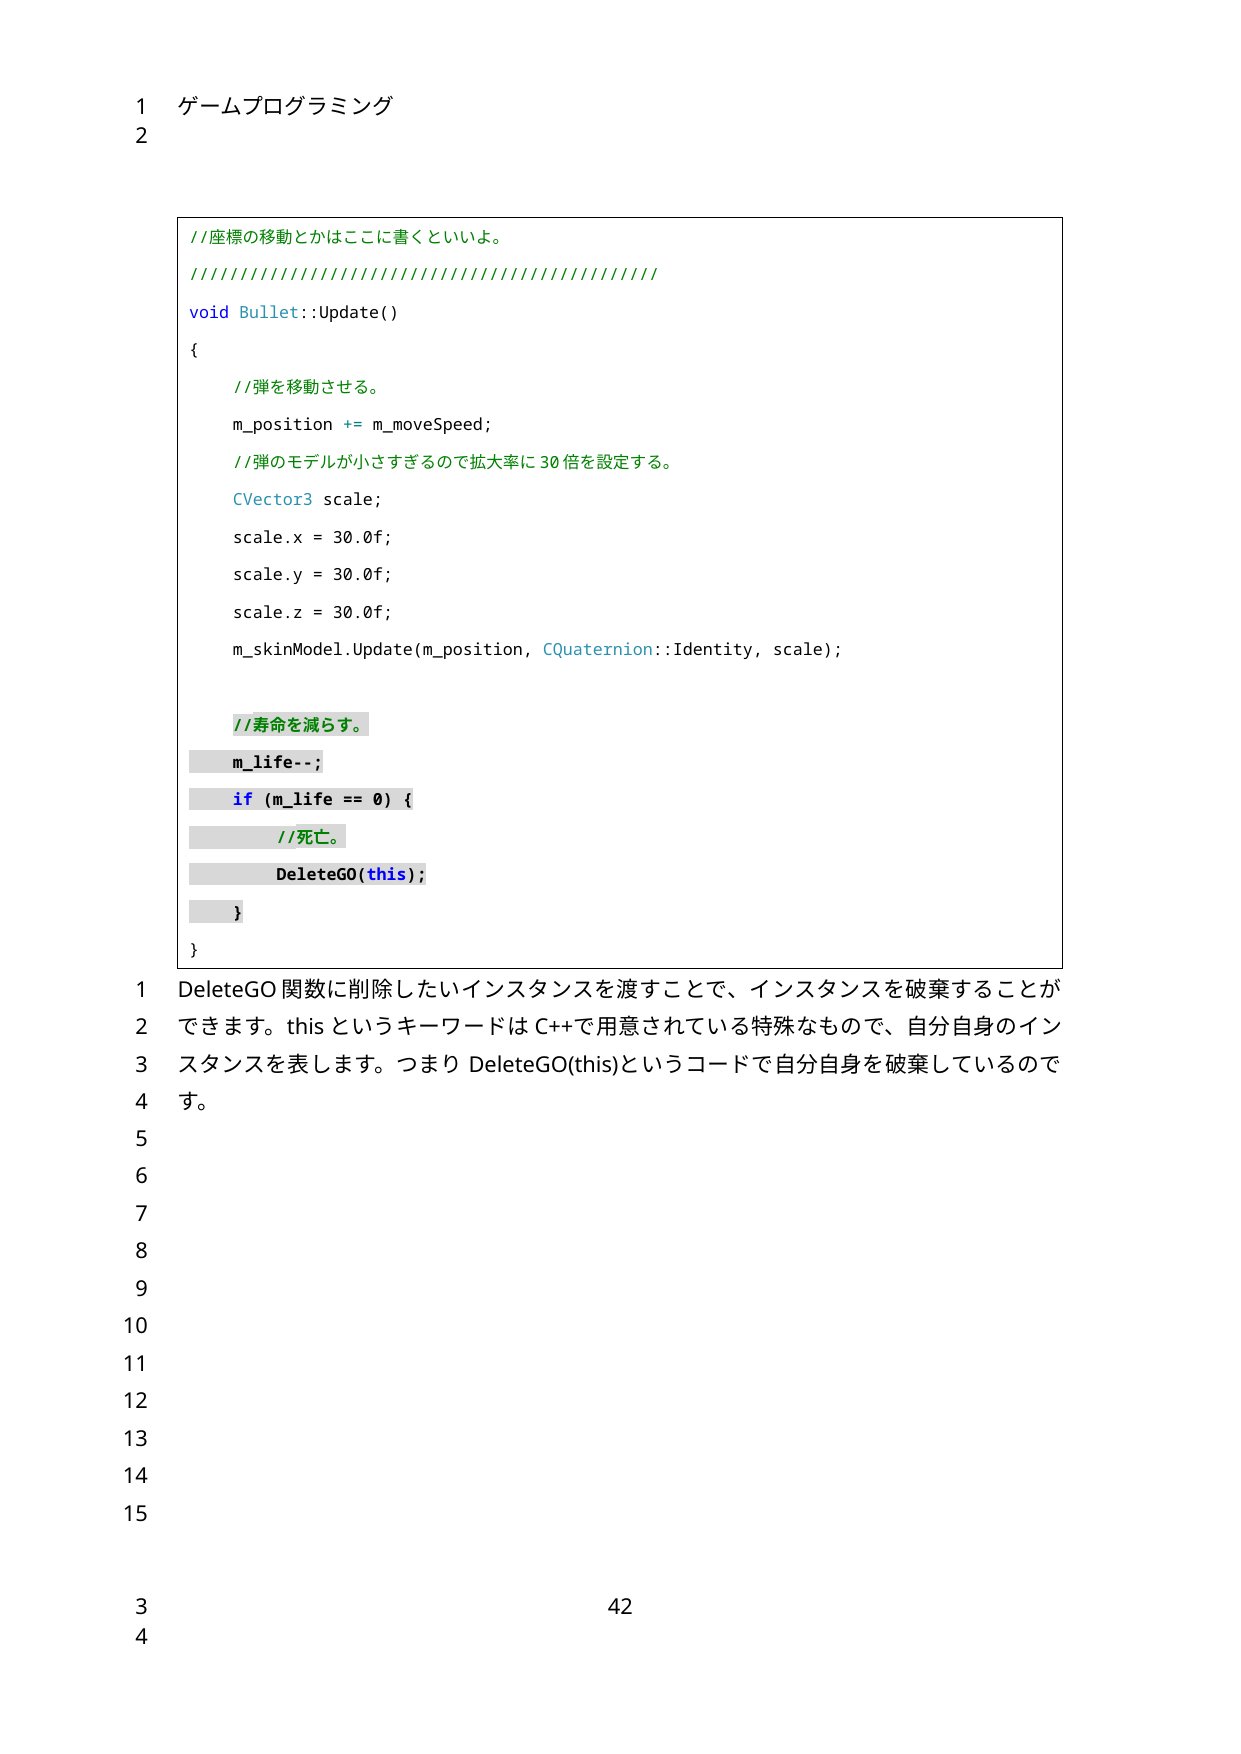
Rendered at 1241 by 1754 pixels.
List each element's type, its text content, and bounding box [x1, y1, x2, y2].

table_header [178, 218, 1062, 968]
text DeleteGO関数に削除したいインスタンスを渡すことで、インスタンスを破棄することができます。thisというキーワードはC++で用意されている特殊なもので、自分自身のインスタンスを表します。つまりDeleteGO(this)というコードで自分自身を破棄しているのです。 [177, 969, 1063, 1119]
